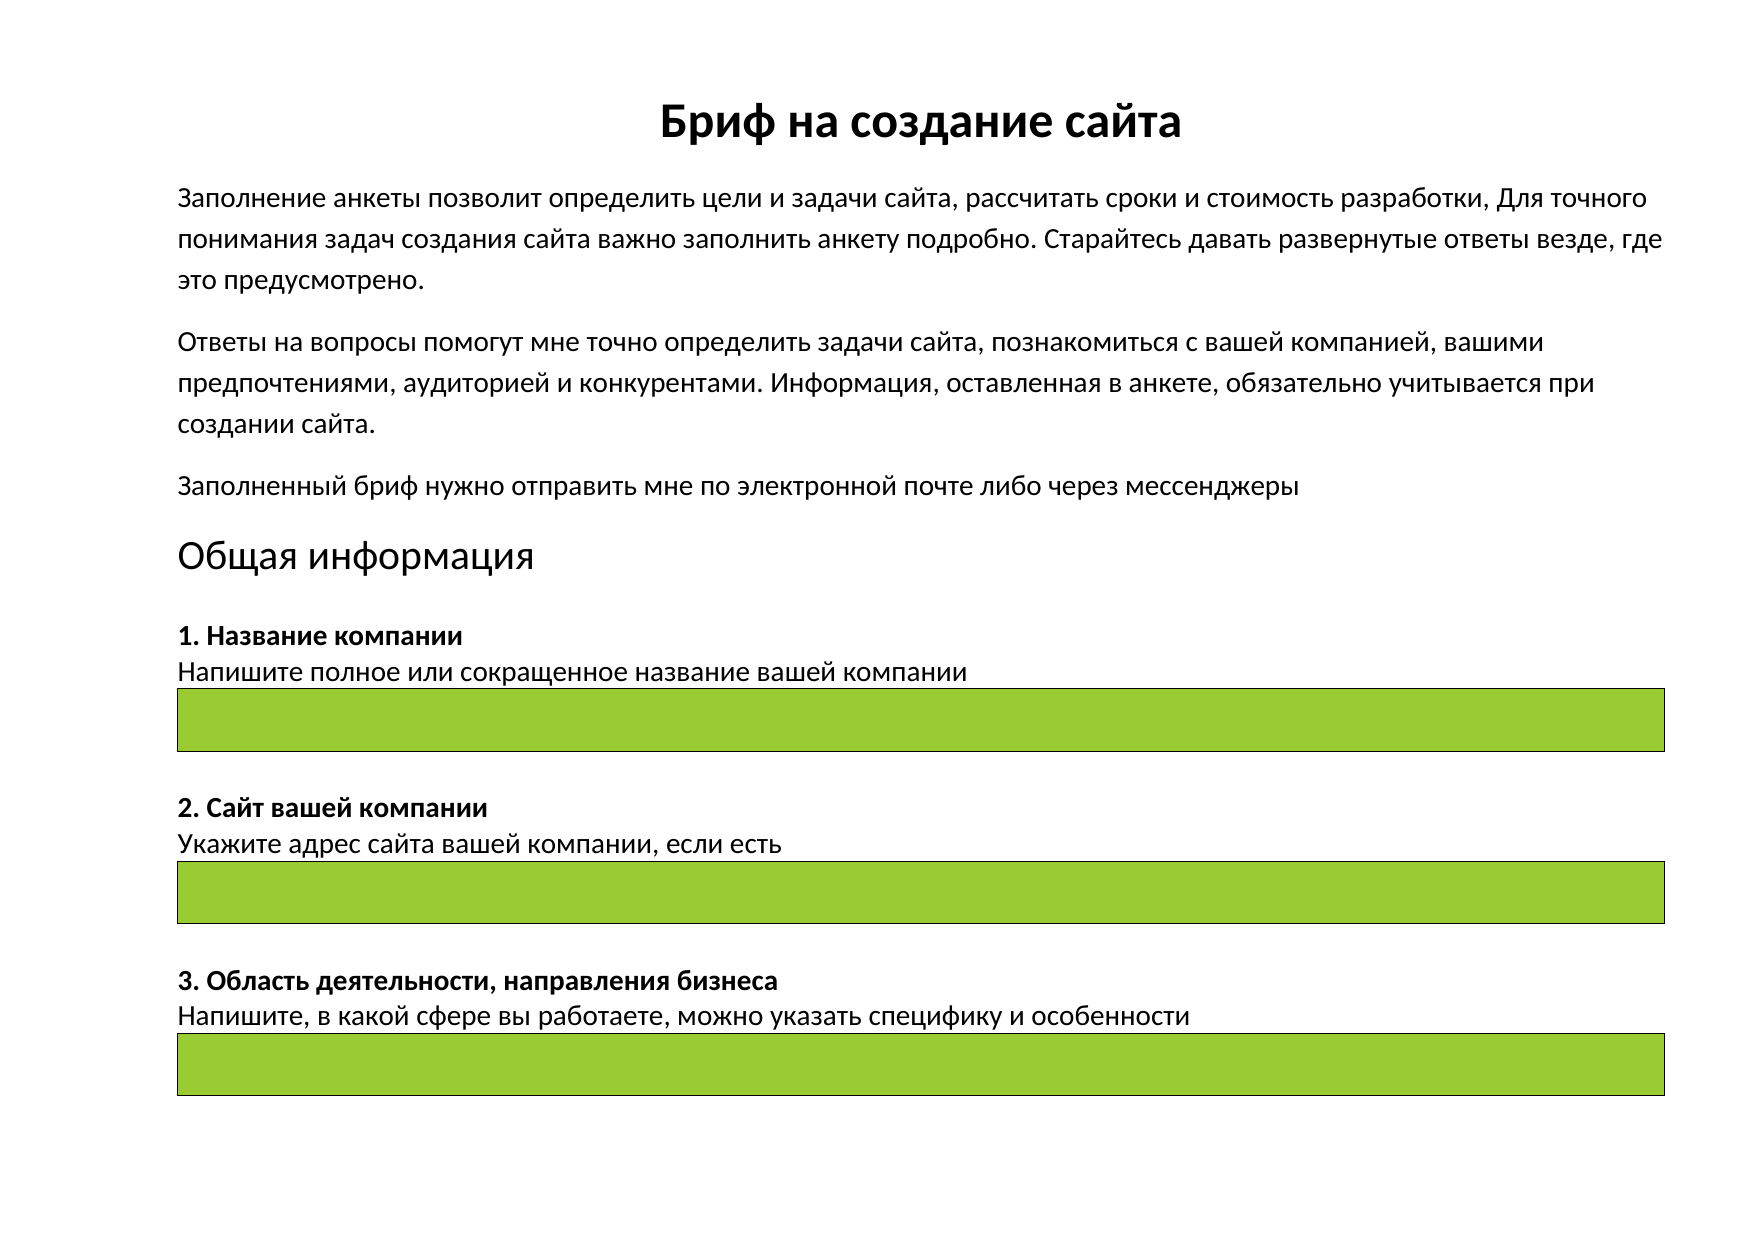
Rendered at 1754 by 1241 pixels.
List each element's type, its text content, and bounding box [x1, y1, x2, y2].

table_header [178, 689, 1664, 751]
text Укажите адрес сайта вашей компании, если есть [177, 825, 1665, 861]
text Бриф на создание сайта [177, 89, 1665, 150]
text 3. Область деятельности, направления бизнеса [177, 962, 1665, 997]
table_header [178, 862, 1664, 923]
text Напишите полное или сокращенное название вашей компании [177, 653, 1665, 688]
text Общая информация [177, 529, 1665, 579]
text Заполненный бриф нужно отправить мне по электронной почте либо через мессенджеры [177, 467, 1665, 502]
text 1. Название компании [177, 617, 1665, 653]
text Заполнение анкеты позволит определить цели и задачи сайта, рассчитать сроки и стоимость разработки, Для точного понимания задач создания сайта важно заполнить анкету подробно. Старайтесь давать развернутые ответы везде, где это предусмотрено. [177, 179, 1665, 297]
text Ответы на вопросы помогут мне точно определить задачи сайта, познакомиться с вашей компанией, вашими предпочтениями, аудиторией и конкурентами. Информация, оставленная в анкете, обязательно учитывается при создании сайта. [177, 323, 1665, 441]
text Напишите, в какой сфере вы работаете, можно указать специфику и особенности [177, 997, 1665, 1033]
table_header [178, 1034, 1664, 1095]
text 2. Сайт вашей компании [177, 789, 1665, 825]
